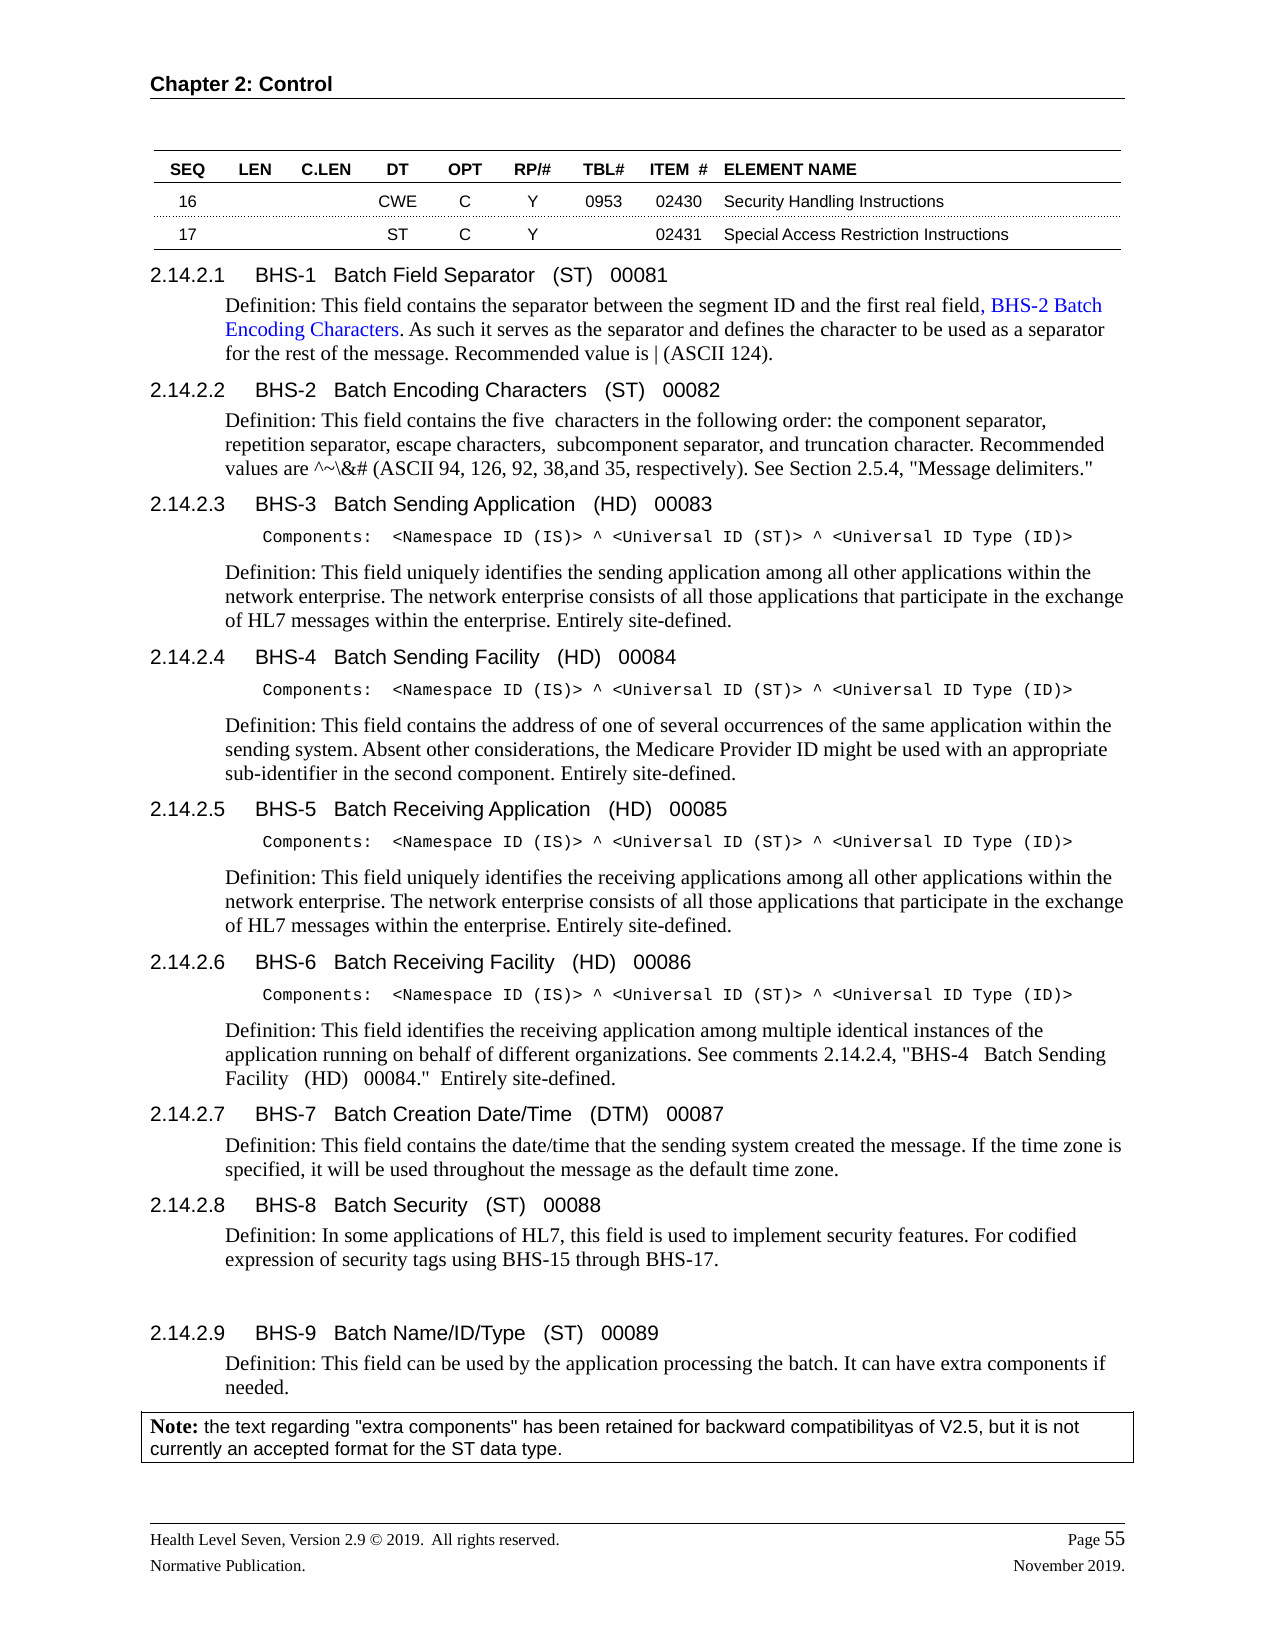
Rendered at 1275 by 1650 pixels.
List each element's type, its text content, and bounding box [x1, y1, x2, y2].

subtitle BHS-1 Batch Field Separator (ST) 00081 [150, 262, 1125, 286]
text Definition: This field uniquely identifies the sending application among all other applications within the network enterprise. The network enterprise consists of all those applications that participate in the exchange of HL7 messages within the enterprise. Entirely site-defined. [225, 560, 1125, 632]
subtitle BHS-2 Batch Encoding Characters (ST) 00082 [150, 377, 1125, 401]
text Definition: This field identifies the receiving application among multiple identical instances of the application running on behalf of different organizations. See comments 2.14.2.4, "BHS-4 Batch Sending Facility (HD) 00084." Entirely site-defined. [225, 1018, 1125, 1090]
text Components: <Namespace ID (IS)> ^ <Universal ID (ST)> ^ <Universal ID Type (ID)> [262, 986, 1125, 1005]
subtitle BHS-4 Batch Sending Facility (HD) 00084 [150, 645, 1125, 669]
text Note: the text regarding "extra components" has been retained for backward compatibilityas of V2.5, but it is not currently an accepted format for the ST data type. [142, 1413, 1133, 1462]
text Definition: This field contains the separator between the segment ID and the first real field, BHS-2 Batch Encoding Characters. As such it serves as the separator and defines the character to be used as a separator for the rest of the message. Recommended value is | (ASCII 124). [225, 293, 1125, 365]
subtitle BHS-9 Batch Name/ID/Type (ST) 00089 [150, 1321, 1125, 1344]
text Definition: This field contains the address of one of several occurrences of the same application within the sending system. Absent other considerations, the Medicare Provider ID might be used with an appropriate sub-identifier in the second component. Entirely site-defined. [225, 713, 1125, 785]
subtitle BHS-5 Batch Receiving Application (HD) 00085 [150, 797, 1125, 821]
subtitle BHS-7 Batch Creation Date/Time (DTM) 00087 [150, 1102, 1125, 1126]
subtitle BHS-8 Batch Security (ST) 00088 [150, 1193, 1125, 1217]
text Components: <Namespace ID (IS)> ^ <Universal ID (ST)> ^ <Universal ID Type (ID)> [262, 681, 1125, 700]
subtitle BHS-6 Batch Receiving Facility (HD) 00086 [150, 950, 1125, 974]
text Definition: This field contains the date/time that the sending system created the message. If the time zone is specified, it will be used throughout the message as the default time zone. [225, 1132, 1125, 1181]
text Components: <Namespace ID (IS)> ^ <Universal ID (ST)> ^ <Universal ID Type (ID)> [262, 529, 1125, 548]
text Definition: In some applications of HL7, this field is used to implement security features. For codified expression of security tags using BHS-15 through BHS-17. [225, 1223, 1125, 1271]
text Definition: This field uniquely identifies the receiving applications among all other applications within the network enterprise. The network enterprise consists of all those applications that participate in the exchange of HL7 messages within the enterprise. Entirely site-defined. [225, 865, 1125, 937]
text Components: <Namespace ID (IS)> ^ <Universal ID (ST)> ^ <Universal ID Type (ID)> [262, 834, 1125, 853]
text Definition: This field can be used by the application processing the batch. It can have extra components if needed. [225, 1351, 1125, 1399]
text Definition: This field contains the five characters in the following order: the component separator, repetition separator, escape characters, subcomponent separator, and truncation character. Recommended values are ^~\&# (ASCII 94, 126, 92, 38,and 35, respectively). See Section 2.5.4, "Message delimiters." [225, 408, 1125, 480]
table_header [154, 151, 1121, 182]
subtitle BHS-3 Batch Sending Application (HD) 00083 [150, 492, 1125, 516]
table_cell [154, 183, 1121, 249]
